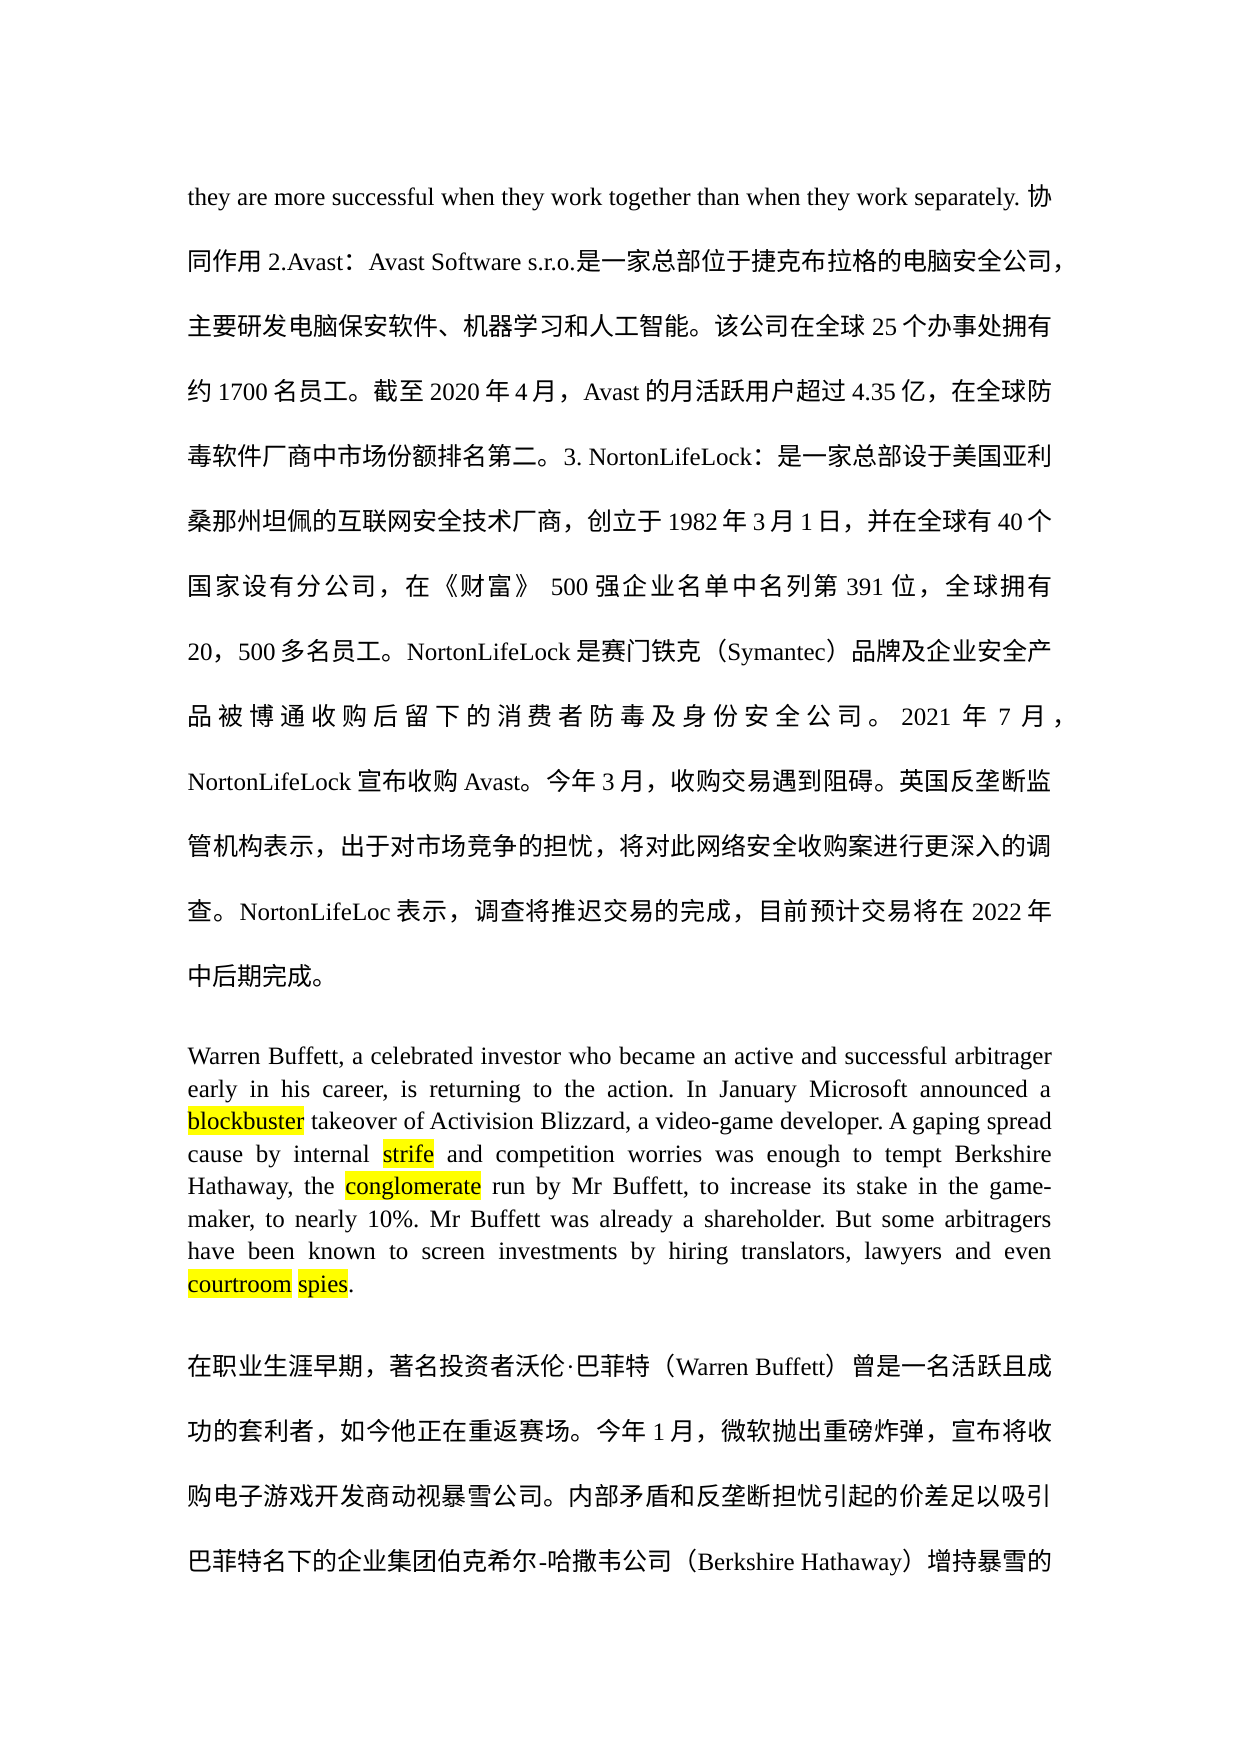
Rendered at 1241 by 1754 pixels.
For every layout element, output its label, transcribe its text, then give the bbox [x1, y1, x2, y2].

text Warren Buffett, a celebrated investor who became an active and successful arbitrager early in his career, is returning to the action. In January Microsoft announced a blockbuster takeover of Activision Blizzard, a video-game developer. A gaping spread cause by internal strife and competition worries was enough to tempt Berkshire Hathaway, the conglomerate run by Mr Buffett, to increase its stake in the game-maker, to nearly 10%. Mr Buffett was already a shareholder. But some arbitragers have been known to screen investments by hiring translators, lawyers and even courtroom spies. [187, 1039, 1053, 1299]
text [187, 1332, 1053, 1592]
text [187, 162, 1053, 1007]
